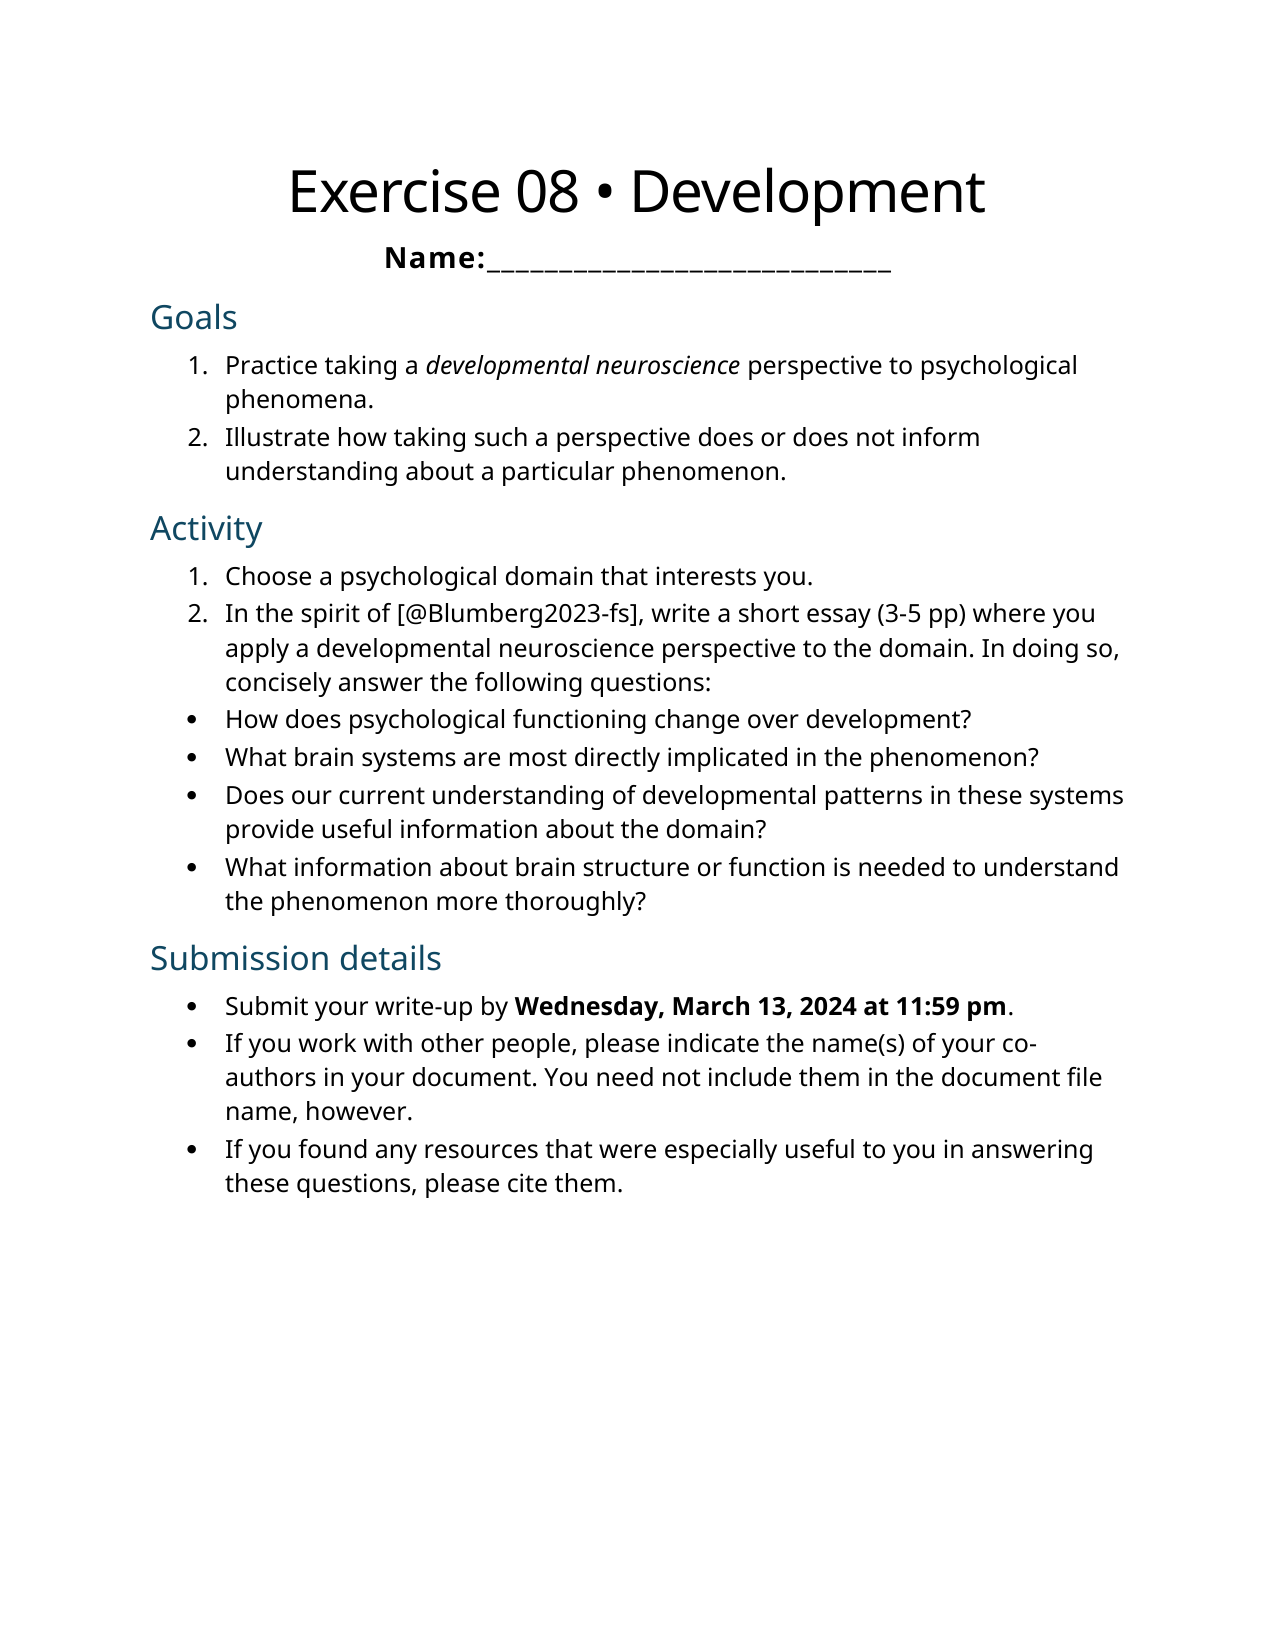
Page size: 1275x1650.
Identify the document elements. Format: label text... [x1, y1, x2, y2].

subtitle Name:____________________________ [150, 238, 1125, 277]
subtitle Goals [150, 294, 1125, 339]
list In the spirit of [@Blumberg2023-fs], write a short essay (3-5 pp) where you apply a developmental neuroscience perspective to the domain. In doing so, concisely answer the following questions: [187, 596, 1125, 698]
title Exercise 08 • Development [150, 150, 1125, 229]
list What information about brain structure or function is needed to understand the phenomenon more thoroughly? [187, 849, 1125, 918]
list Illustrate how taking such a perspective does or does not inform understanding about a particular phenomenon. [187, 420, 1125, 488]
subtitle Activity [150, 504, 1125, 550]
list What brain systems are most directly implicated in the phenomenon? [187, 740, 1125, 774]
list Does our current understanding of developmental patterns in these systems provide useful information about the domain? [187, 778, 1125, 846]
list Submit your write-up by Wednesday, March 13, 2024 at 11:59 pm. [187, 988, 1125, 1022]
list Practice taking a developmental neuroscience perspective to psychological phenomena. [187, 348, 1125, 416]
subtitle Submission details [150, 934, 1125, 980]
list If you found any resources that were especially useful to you in answering these questions, please cite them. [187, 1132, 1125, 1200]
list Choose a psychological domain that interests you. [187, 558, 1125, 592]
list If you work with other people, please indicate the name(s) of your co-authors in your document. You need not include them in the document file name, however. [187, 1026, 1125, 1128]
list How does psychological functioning change over development? [187, 702, 1125, 736]
